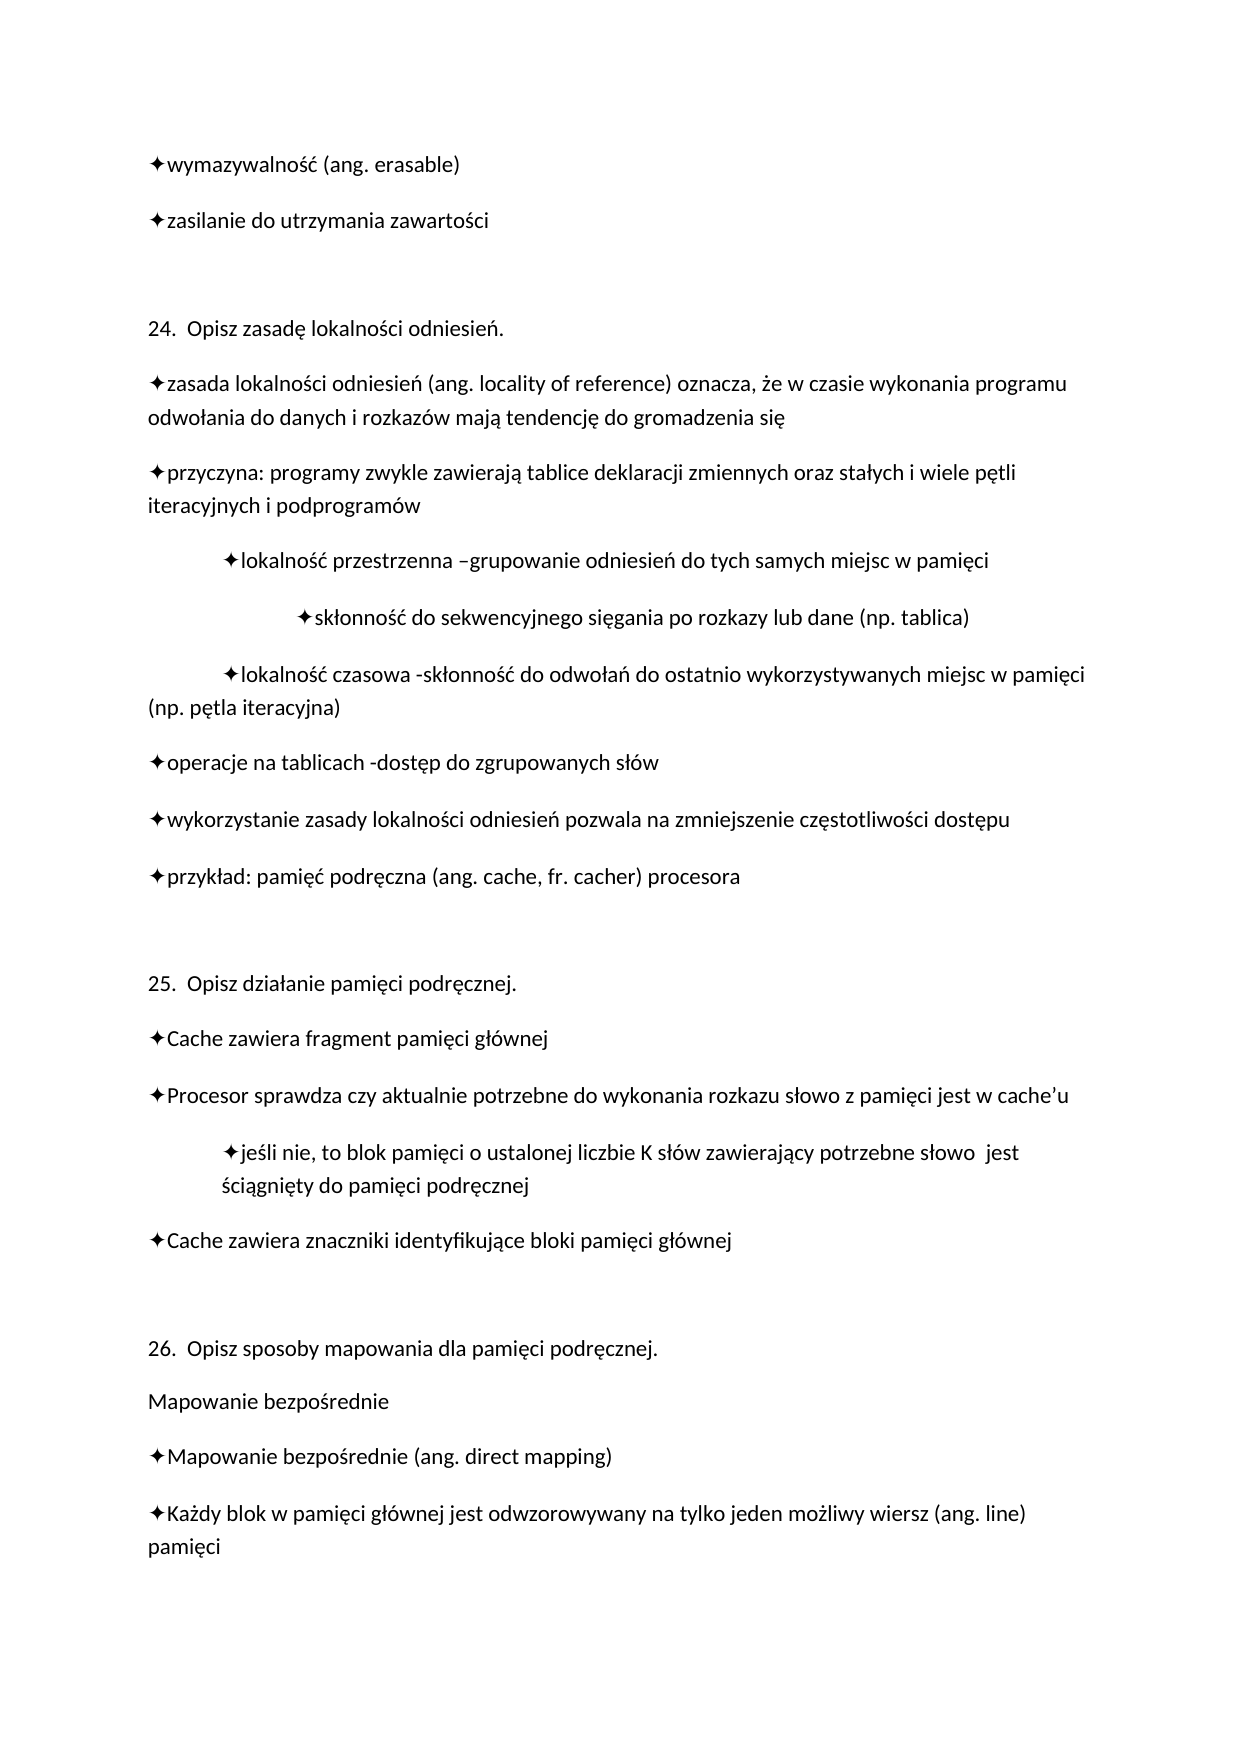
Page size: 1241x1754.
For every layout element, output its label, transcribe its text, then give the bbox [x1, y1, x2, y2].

text ✦zasilanie do utrzymania zawartości [148, 204, 1093, 236]
text ✦Cache zawiera znaczniki identyfikujące bloki pamięci głównej [148, 1224, 1093, 1256]
text 25. Opisz działanie pamięci podręcznej. [148, 969, 1093, 997]
text ✦zasada lokalności odniesień (ang. locality of reference) oznacza, że w czasie wykonania programu odwołania do danych i rozkazów mają tendencję do gromadzenia się [148, 367, 1093, 431]
text ✦Mapowanie bezpośrednie (ang. direct mapping) [148, 1440, 1093, 1471]
text ✦Procesor sprawdza czy aktualnie potrzebne do wykonania rozkazu słowo z pamięci jest w cache’u [148, 1079, 1093, 1110]
text ✦lokalność przestrzenna –grupowanie odniesień do tych samych miejsc w pamięci [148, 544, 1093, 575]
text ✦wymazywalność (ang. erasable) [148, 148, 1093, 179]
text ✦przykład: pamięć podręczna (ang. cache, fr. cacher) procesora [148, 859, 1093, 891]
text ✦wykorzystanie zasady lokalności odniesień pozwala na zmniejszenie częstotliwości dostępu [148, 803, 1093, 834]
text 24. Opisz zasadę lokalności odniesień. [148, 314, 1093, 342]
text ✦jeśli nie, to blok pamięci o ustalonej liczbie K słów zawierający potrzebne słowo jest ściągnięty do pamięci podręcznej [148, 1136, 1093, 1199]
text ✦Cache zawiera fragment pamięci głównej [148, 1022, 1093, 1054]
text Mapowanie bezpośrednie [148, 1387, 1093, 1415]
text ✦operacje na tablicach -dostęp do zgrupowanych słów [148, 746, 1093, 777]
text ✦przyczyna: programy zwykle zawierają tablice deklaracji zmiennych oraz stałych i wiele pętli iteracyjnych i podprogramów [148, 456, 1093, 519]
text ✦skłonność do sekwencyjnego sięgania po rozkazy lub dane (np. tablica) [148, 601, 1093, 632]
text 26. Opisz sposoby mapowania dla pamięci podręcznej. [148, 1334, 1093, 1362]
text ✦Każdy blok w pamięci głównej jest odwzorowywany na tylko jeden możliwy wiersz (ang. line) pamięci [148, 1497, 1093, 1560]
text ✦lokalność czasowa -skłonność do odwołań do ostatnio wykorzystywanych miejsc w pamięci (np. pętla iteracyjna) [148, 658, 1093, 721]
